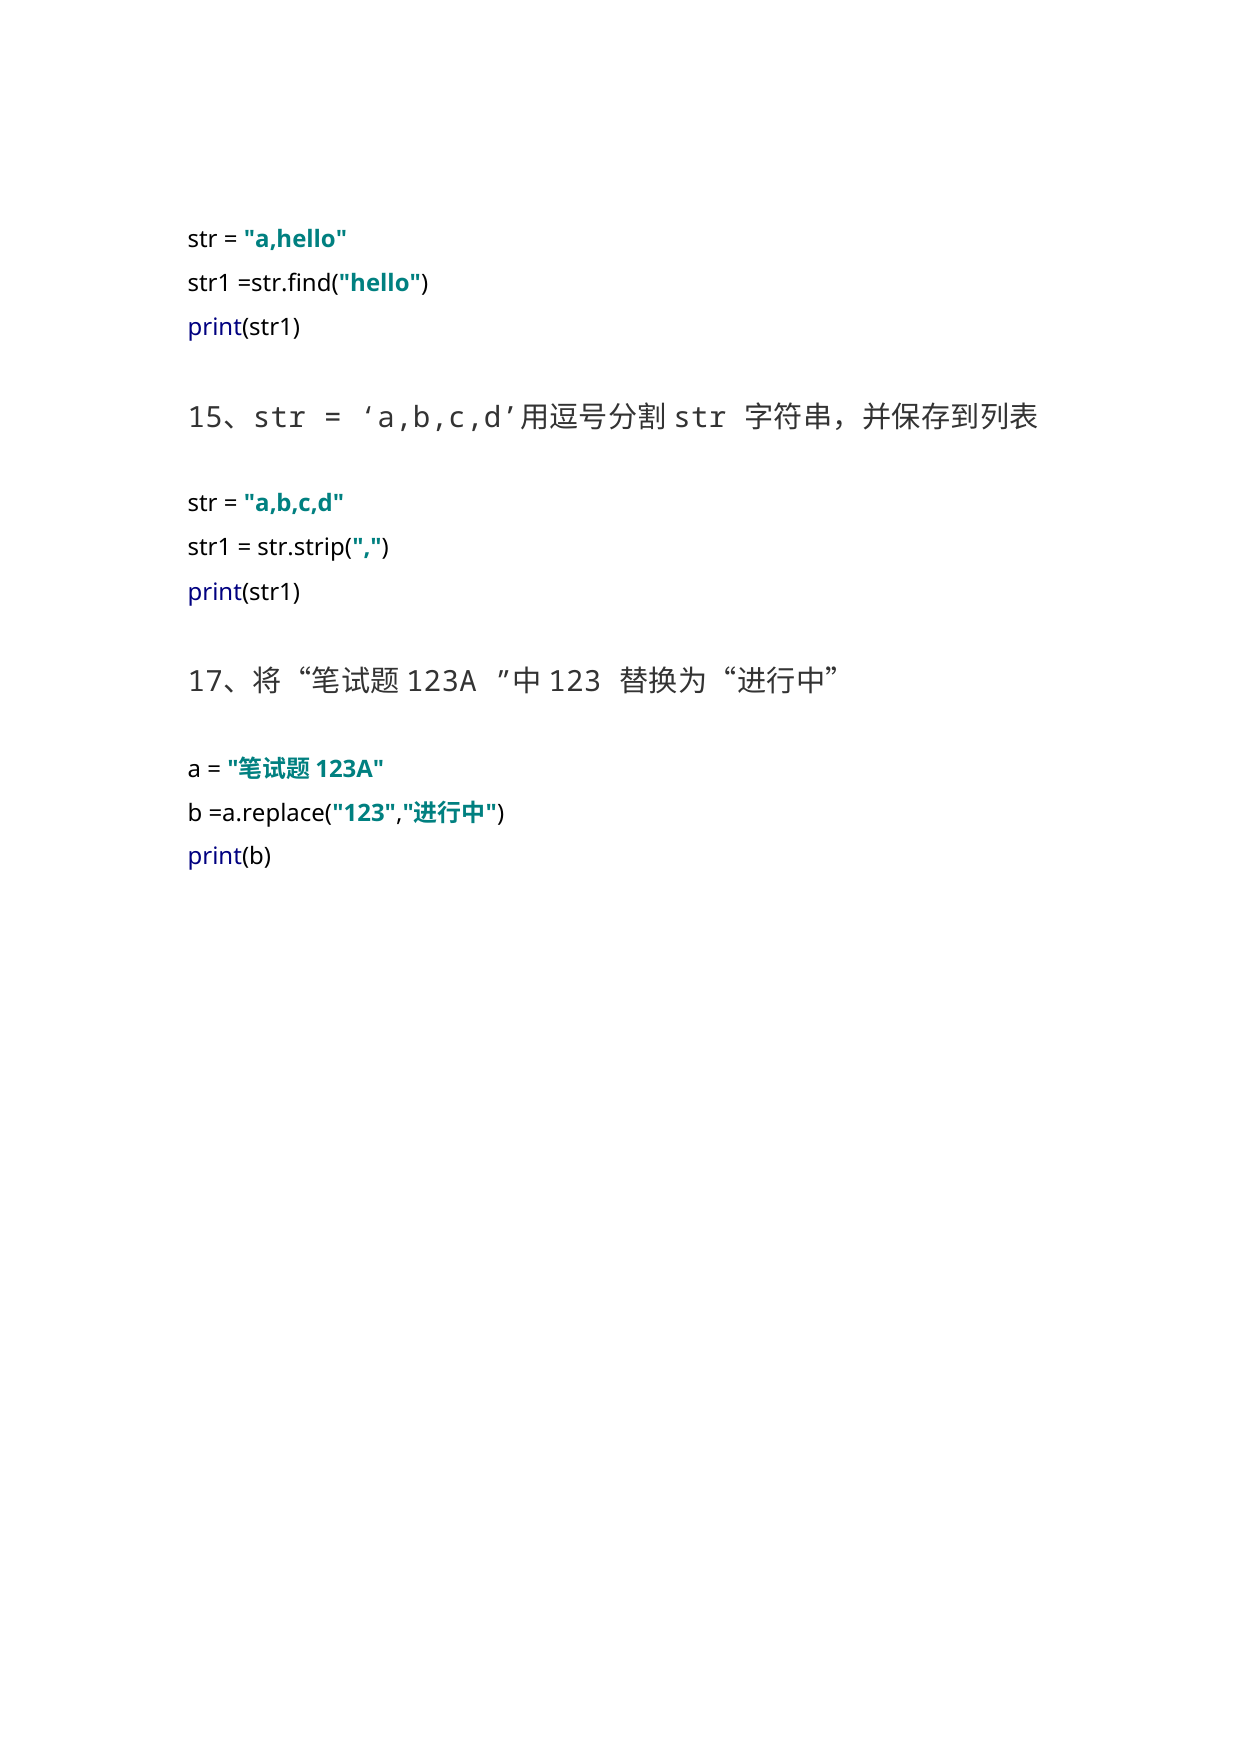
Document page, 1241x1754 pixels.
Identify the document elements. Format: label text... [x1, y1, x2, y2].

text str = "a,b,c,d" str1 = str.strip(",") print(str1) [187, 480, 1053, 613]
text a = "笔试题123A" b =a.replace("123","进行中") print(b) [187, 745, 1053, 877]
text 17、将“笔试题123A ”中123 替换为“进行中” [187, 657, 1053, 701]
text str = "a,hello" str1 =str.find("hello") print(str1) [187, 216, 1053, 348]
text 15、str = ‘a,b,c,d’用逗号分割str 字符串，并保存到列表 [187, 392, 1053, 436]
